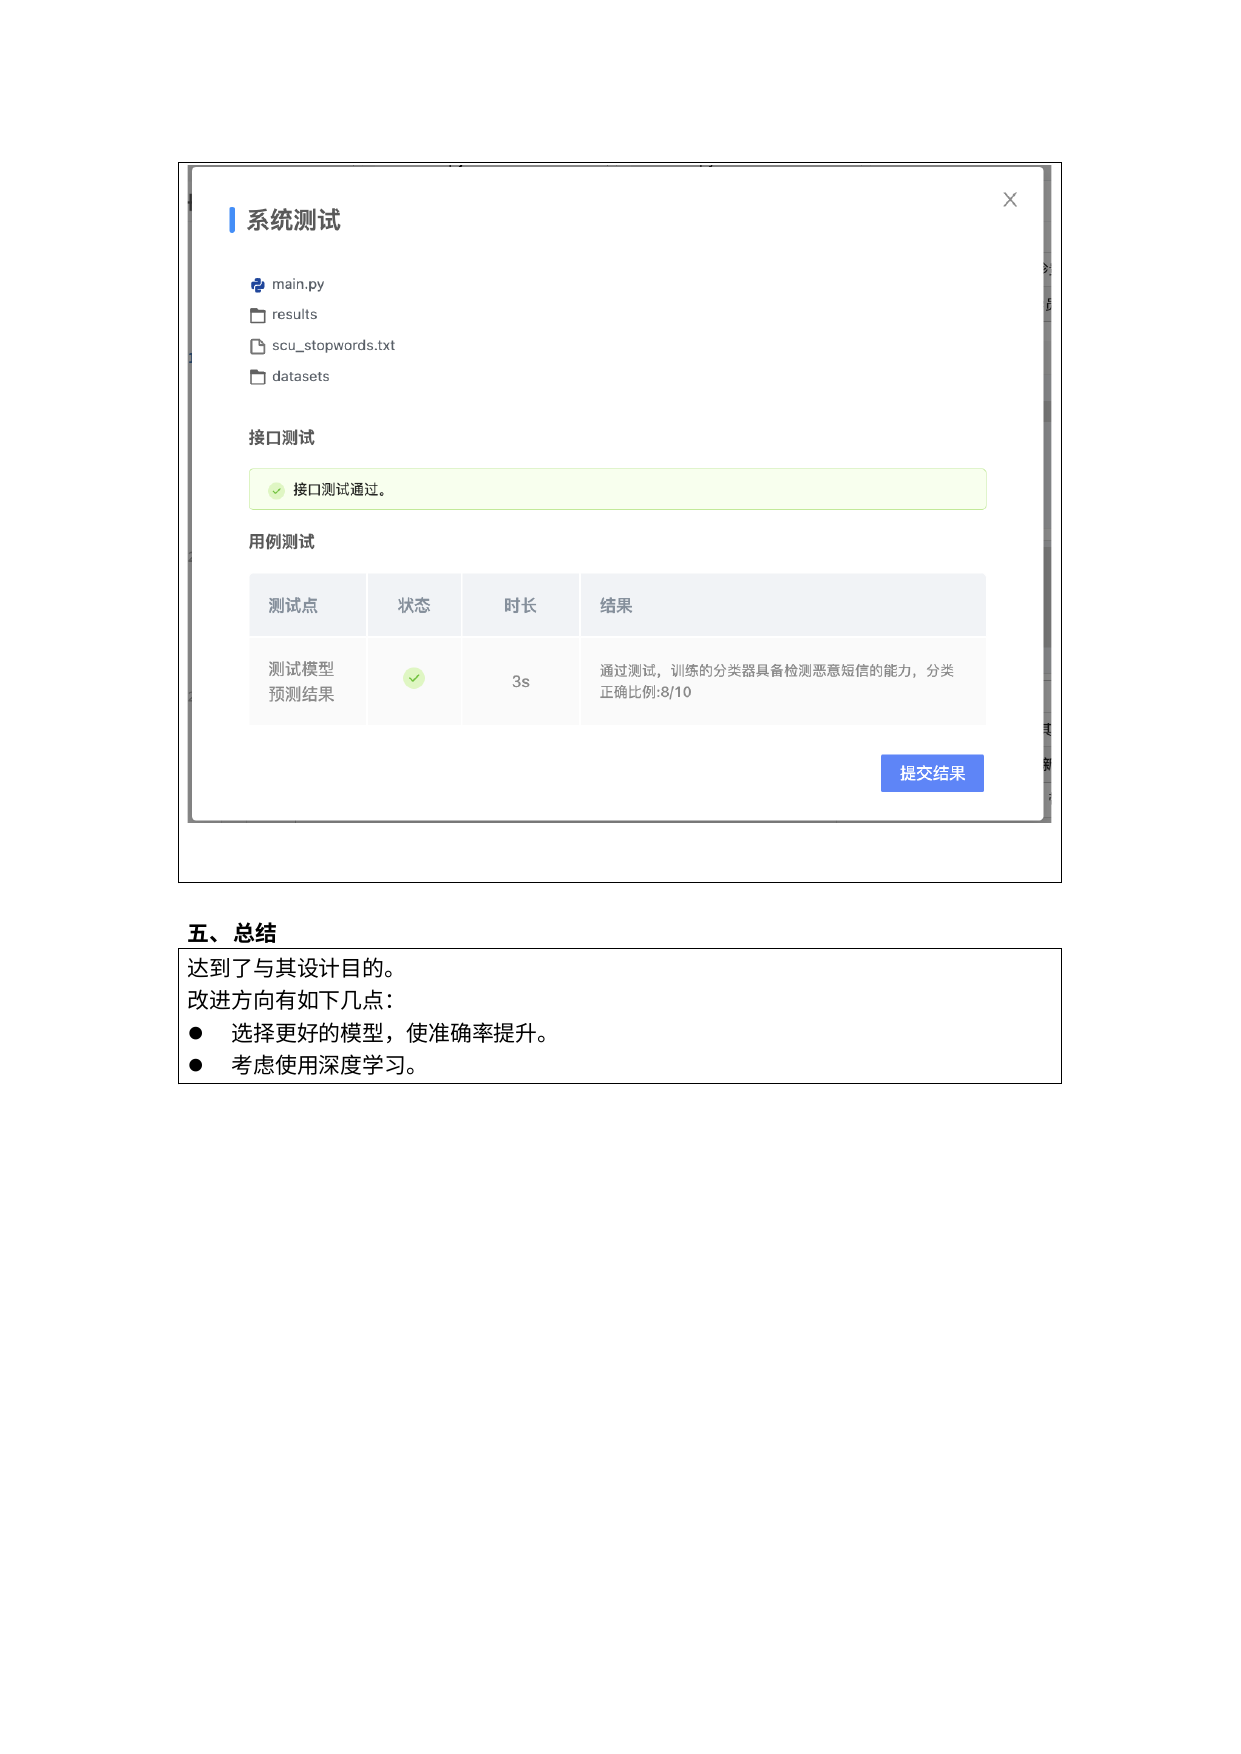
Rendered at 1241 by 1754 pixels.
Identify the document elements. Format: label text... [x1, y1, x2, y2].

text 改进方向有如下几点： [187, 984, 1053, 1016]
list 考虑使用深度学习。 [179, 1046, 1061, 1083]
list 选择更好的模型，使准确率提升。 [187, 1016, 1053, 1046]
text 达到了与其设计目的。 [179, 949, 1061, 984]
list 总结 [187, 916, 1053, 948]
picture [187, 165, 1052, 823]
